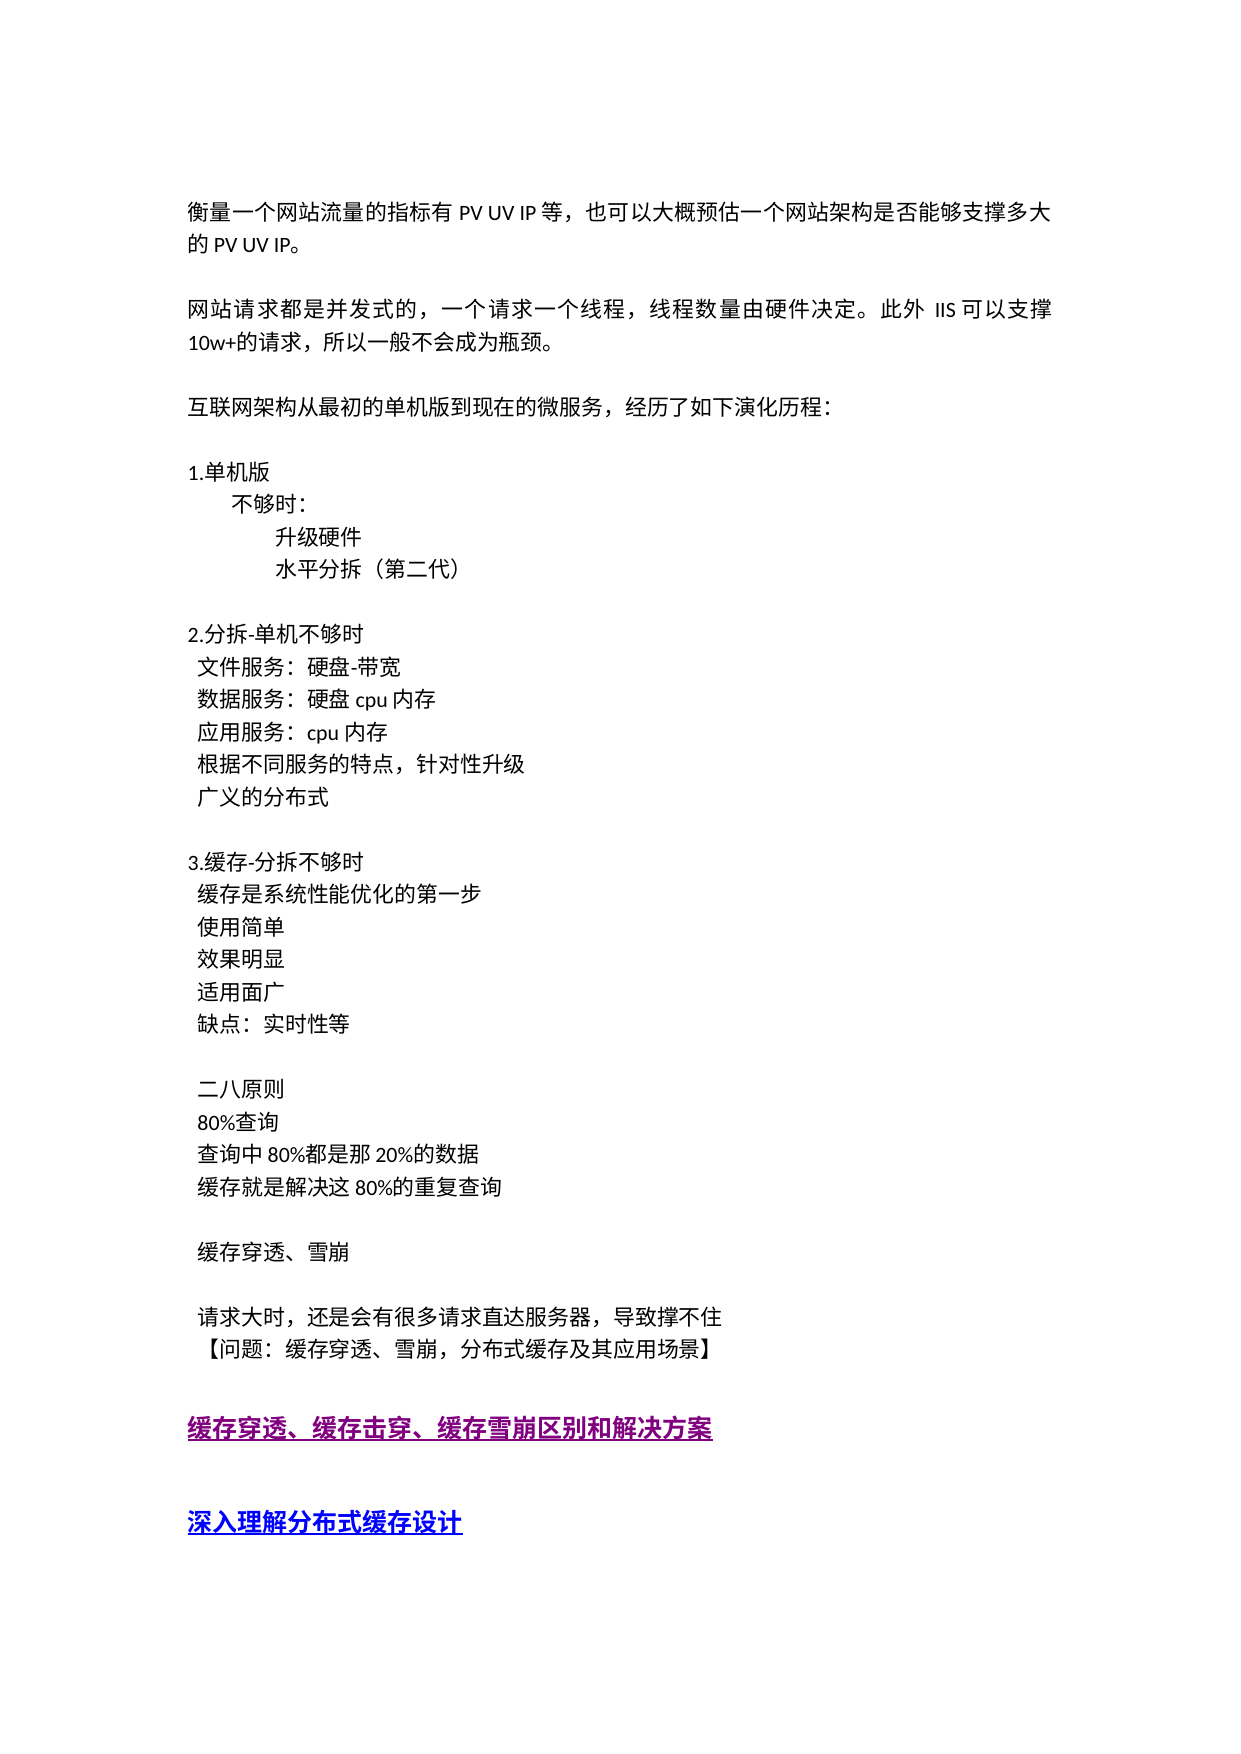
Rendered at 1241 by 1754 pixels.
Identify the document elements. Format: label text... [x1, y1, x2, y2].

text 应用服务：cpu 内存 [187, 714, 1053, 747]
text 2.分拆-单机不够时 [187, 617, 1053, 649]
text 使用简单 [187, 909, 1053, 942]
text 效果明显 [187, 942, 1053, 974]
subtitle 缓存穿透、缓存击穿、缓存雪崩区别和解决方案 [187, 1394, 1053, 1459]
text 衡量一个网站流量的指标有PV UV IP等，也可以大概预估一个网站架构是否能够支撑多大的PV UV IP。 [187, 194, 1053, 259]
text 3.缓存-分拆不够时 [187, 844, 1053, 877]
text 请求大时，还是会有很多请求直达服务器，导致撑不住 [187, 1299, 1053, 1332]
text 二八原则 [187, 1072, 1053, 1104]
text 1.单机版 [187, 454, 1053, 487]
text 网站请求都是并发式的，一个请求一个线程，线程数量由硬件决定。此外IIS可以支撑10w+的请求，所以一般不会成为瓶颈。 [187, 292, 1053, 357]
text 缓存穿透、雪崩 [187, 1234, 1053, 1267]
text 互联网架构从最初的单机版到现在的微服务，经历了如下演化历程： [187, 389, 1053, 422]
text 缓存是系统性能优化的第一步 [187, 877, 1053, 909]
text 广义的分布式 [187, 779, 1053, 812]
text 根据不同服务的特点，针对性升级 [187, 747, 1053, 779]
text 文件服务：硬盘-带宽 [187, 649, 1053, 682]
text 80%查询 [187, 1104, 1053, 1137]
text 【问题：缓存穿透、雪崩，分布式缓存及其应用场景】 [187, 1332, 1053, 1364]
text 查询中80%都是那20%的数据 [187, 1137, 1053, 1169]
text 升级硬件 [231, 519, 1053, 552]
text 数据服务：硬盘 cpu 内存 [187, 682, 1053, 714]
text 缺点：实时性等 [187, 1007, 1053, 1039]
subtitle 深入理解分布式缓存设计 [187, 1488, 1053, 1553]
text 不够时： [187, 487, 1053, 519]
text 适用面广 [187, 974, 1053, 1007]
text 水平分拆（第二代） [231, 552, 1053, 584]
text 缓存就是解决这80%的重复查询 [187, 1169, 1053, 1202]
